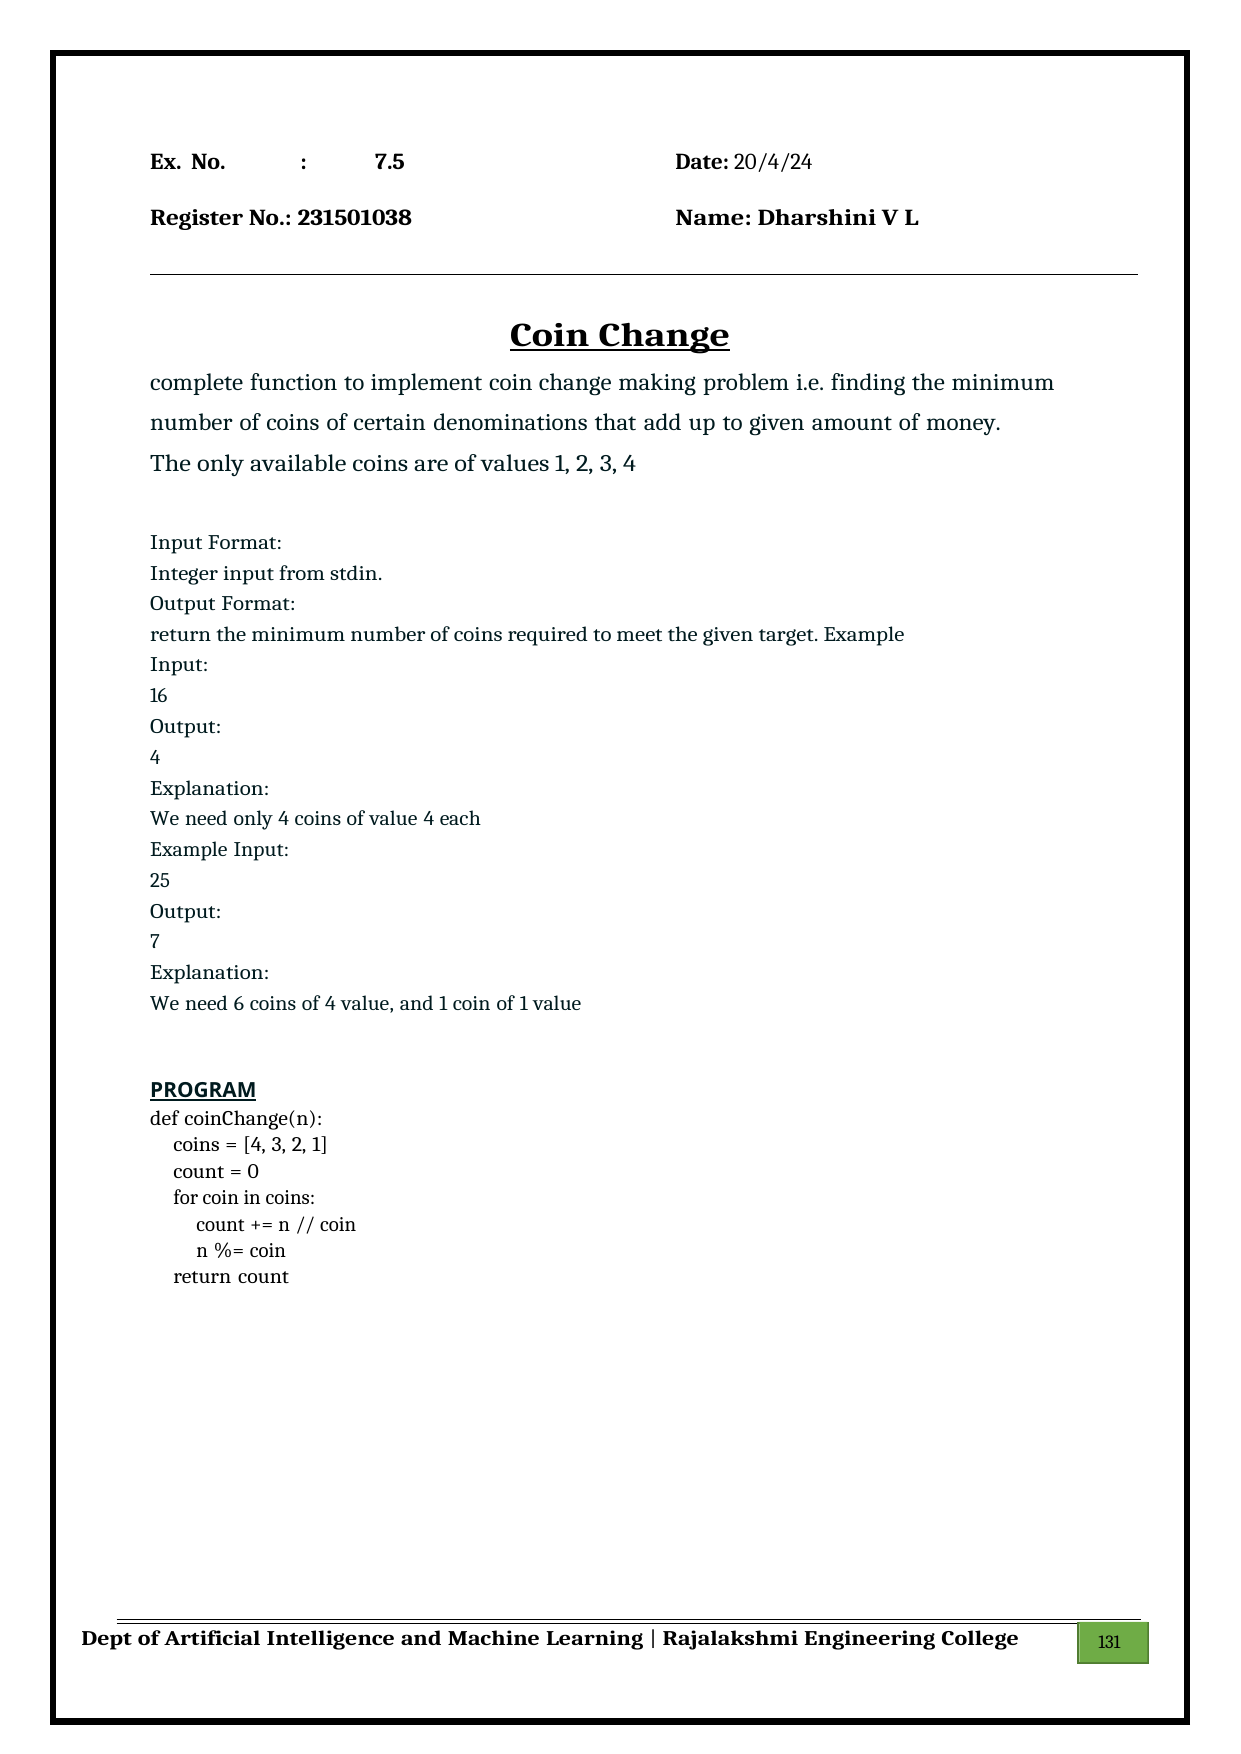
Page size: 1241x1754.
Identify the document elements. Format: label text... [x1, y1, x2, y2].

text Output: [150, 715, 1103, 739]
text Explanation: [150, 776, 1103, 800]
text Explanation: [150, 961, 1103, 985]
text Integer input from stdin. Output Format: [150, 561, 390, 616]
text return the minimum number of coins required to meet the given target. Example Input: [150, 622, 918, 677]
text The only available coins are of values 1, 2, 3, 4 [150, 449, 1103, 477]
text count = 0 [173, 1159, 1103, 1183]
text Register No.: 231501038 Name: Dharshini V L [150, 204, 1103, 231]
text 7 [150, 930, 1103, 954]
text 4 [150, 746, 1103, 769]
text def coinChange(n): coins = [4, 3, 2, 1] [150, 1107, 341, 1157]
text Ex. No. : 7.5 Date: 20/4/24 [150, 149, 1103, 175]
text PROGRAM [150, 1075, 1103, 1104]
text We need only 4 coins of value 4 each Example Input: [150, 807, 530, 862]
text Input Format: [150, 531, 1103, 554]
text complete function to implement coin change making problem i.e. finding the minimum number of coins of certain denominations that add up to given amount of money. [150, 368, 1103, 436]
text Output: [150, 899, 1103, 923]
text for coin in coins: count += n // coin n %= coin [173, 1186, 368, 1263]
text return count [173, 1265, 1103, 1289]
subtitle Coin Change [411, 317, 829, 355]
text We need 6 coins of 4 value, and 1 coin of 1 value [150, 992, 1103, 1016]
text 25 [150, 868, 1103, 892]
text 16 [150, 684, 1103, 708]
